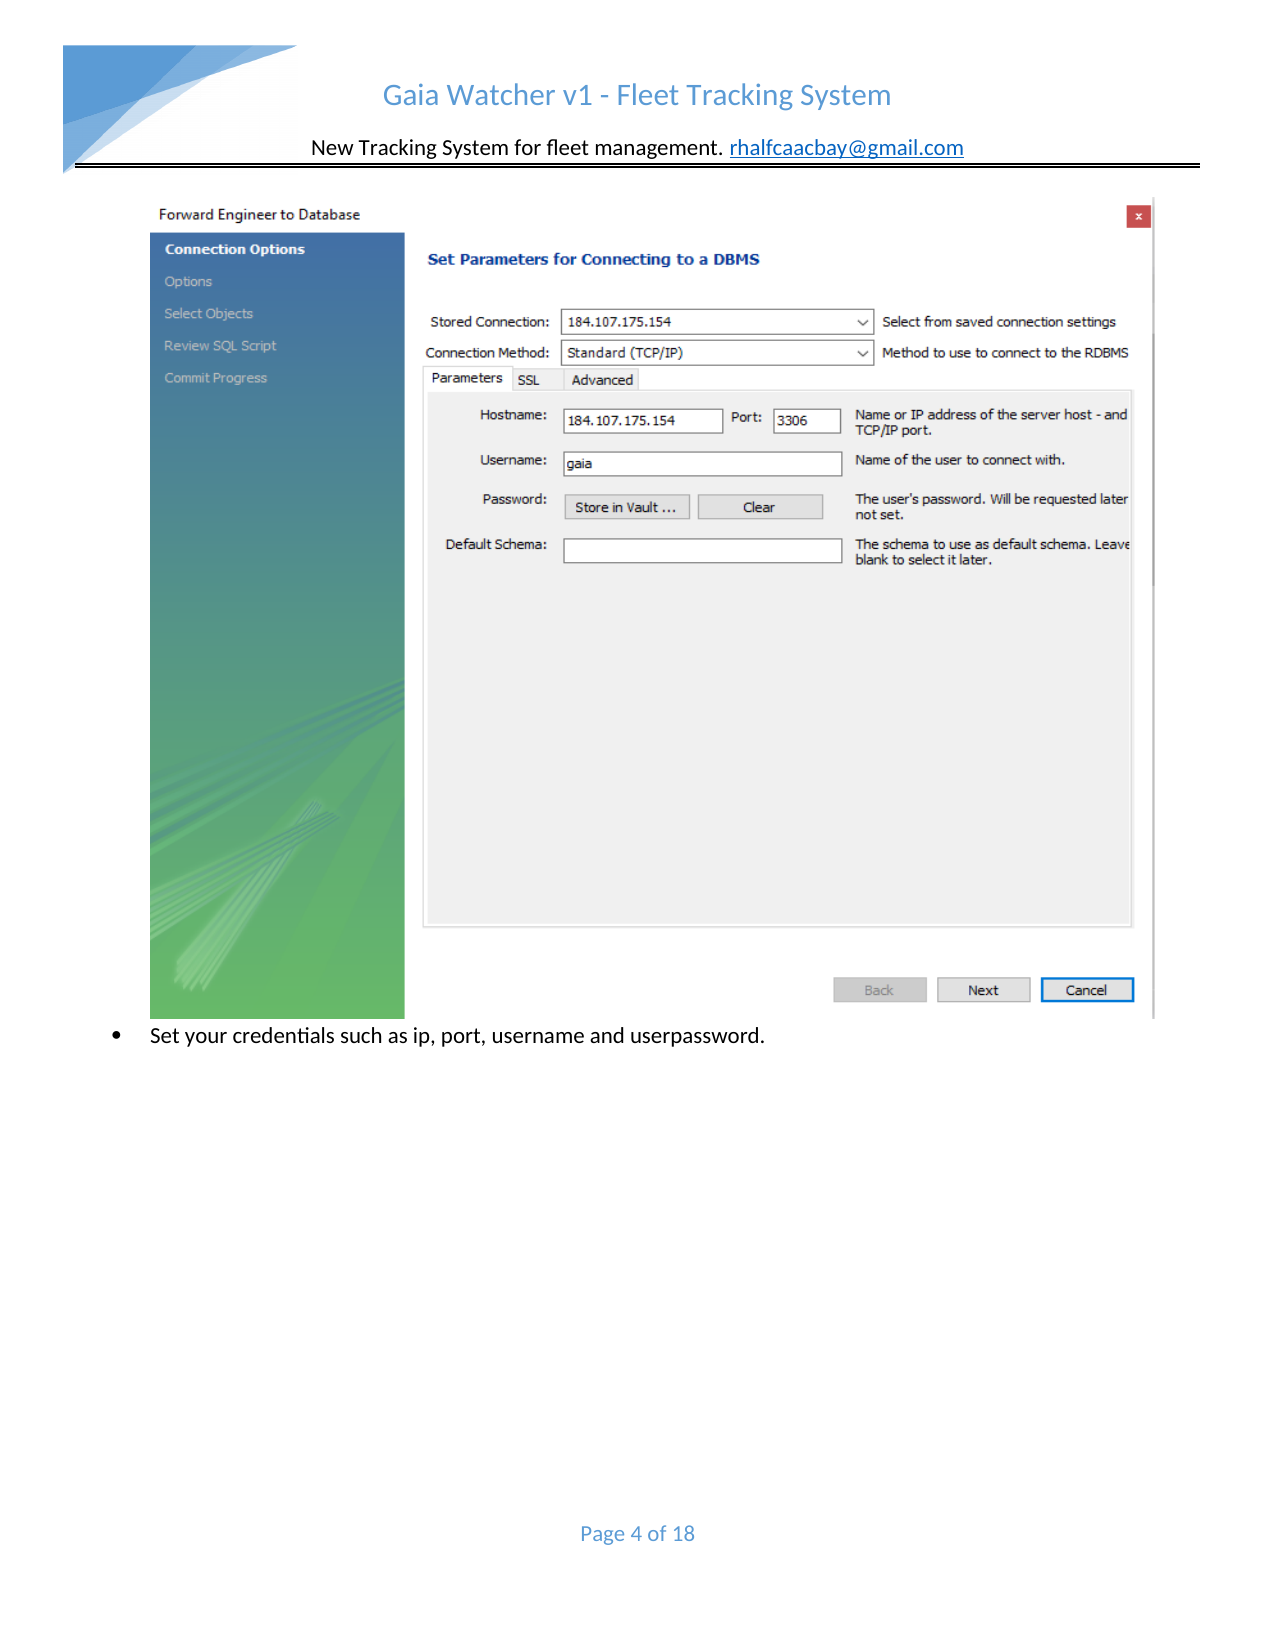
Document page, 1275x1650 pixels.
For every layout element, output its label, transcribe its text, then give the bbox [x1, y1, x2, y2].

picture [63, 45, 299, 175]
list Set your credentials such as ip, port, username and userpassword. [112, 1021, 1200, 1049]
